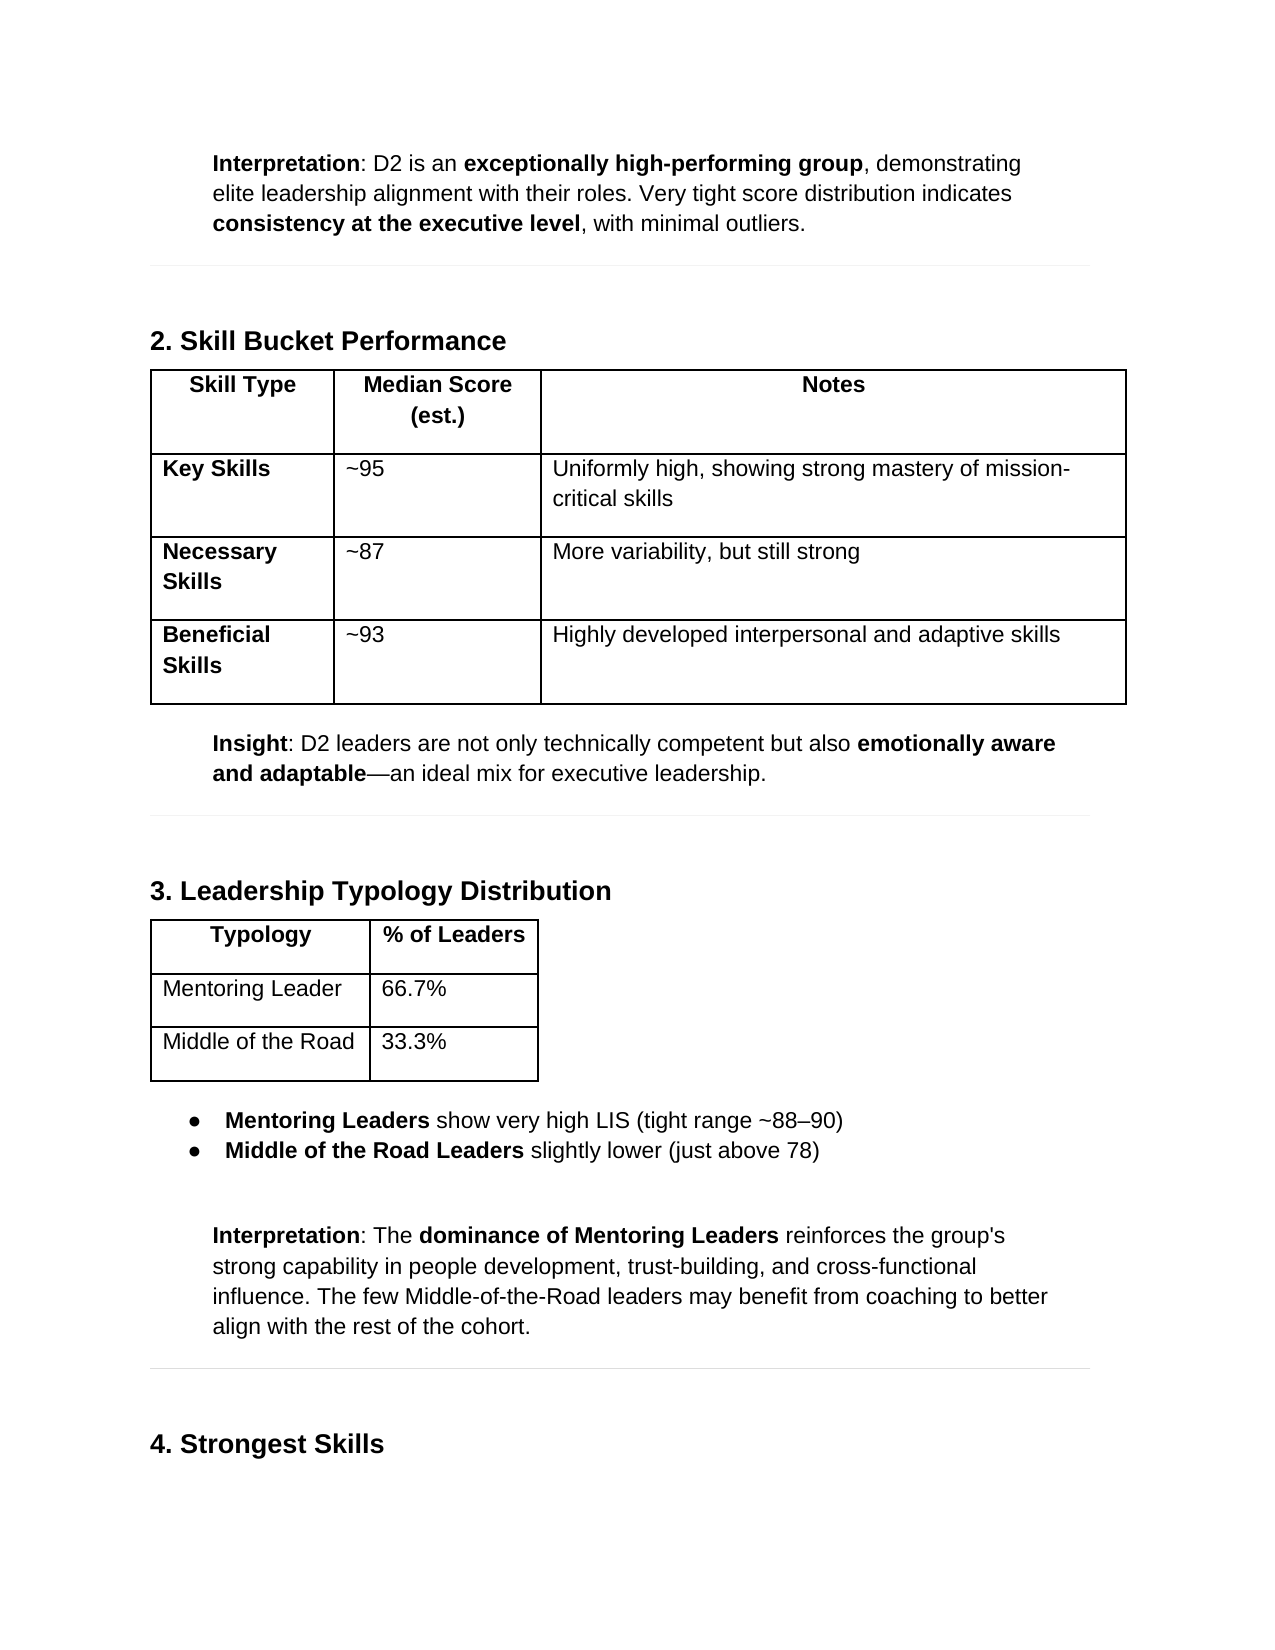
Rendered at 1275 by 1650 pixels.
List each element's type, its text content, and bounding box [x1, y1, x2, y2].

list Mentoring Leaders show very high LIS (tight range ~88–90) [187, 1107, 1125, 1133]
text Insight: D2 leaders are not only technically competent but also emotionally aware and adaptable—an ideal mix for executive leadership. [212, 730, 1062, 786]
list Middle of the Road Leaders slightly lower (just above 78) [187, 1137, 1125, 1193]
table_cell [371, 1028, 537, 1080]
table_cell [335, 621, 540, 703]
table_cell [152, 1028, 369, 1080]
subtitle 2. Skill Bucket Performance [150, 325, 1125, 356]
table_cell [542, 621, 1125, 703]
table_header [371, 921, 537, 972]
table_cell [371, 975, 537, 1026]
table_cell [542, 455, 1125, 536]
subtitle 4. Strongest Skills [150, 1428, 1125, 1459]
text Interpretation: The dominance of Mentoring Leaders reinforces the group's strong capability in people development, trust-building, and cross-functional influence. The few Middle-of-the-Road leaders may benefit from coaching to better align with the rest of the cohort. [212, 1222, 1062, 1339]
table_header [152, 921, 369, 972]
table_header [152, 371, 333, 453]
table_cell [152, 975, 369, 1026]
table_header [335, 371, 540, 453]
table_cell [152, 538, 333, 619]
subtitle 3. Leadership Typology Distribution [150, 874, 1125, 906]
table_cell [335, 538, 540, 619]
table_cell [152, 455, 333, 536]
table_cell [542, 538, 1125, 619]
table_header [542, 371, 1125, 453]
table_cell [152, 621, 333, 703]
text Interpretation: D2 is an exceptionally high-performing group, demonstrating elite leadership alignment with their roles. Very tight score distribution indicates consistency at the executive level, with minimal outliers. [212, 150, 1062, 237]
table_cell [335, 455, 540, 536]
